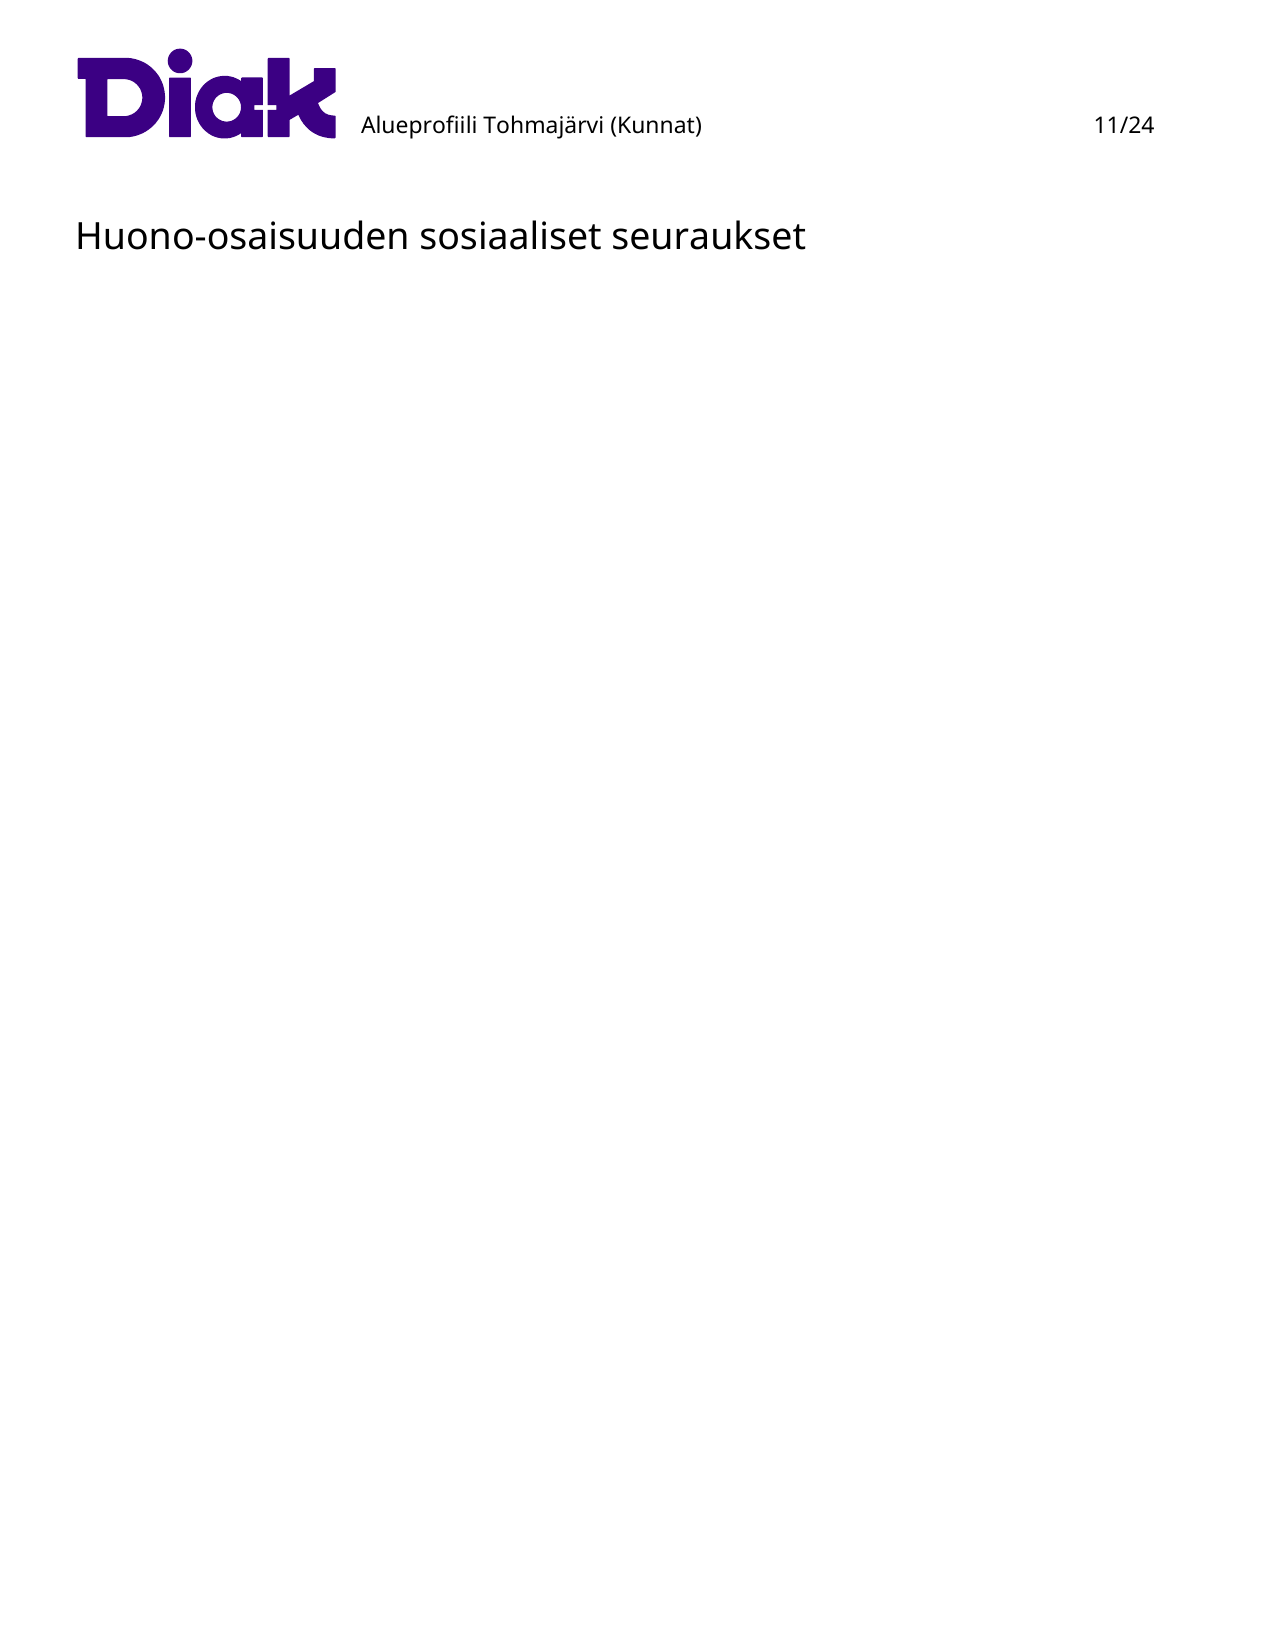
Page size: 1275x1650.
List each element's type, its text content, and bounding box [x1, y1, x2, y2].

subtitle Huono-osaisuuden sosiaaliset seuraukset [75, 209, 1200, 261]
